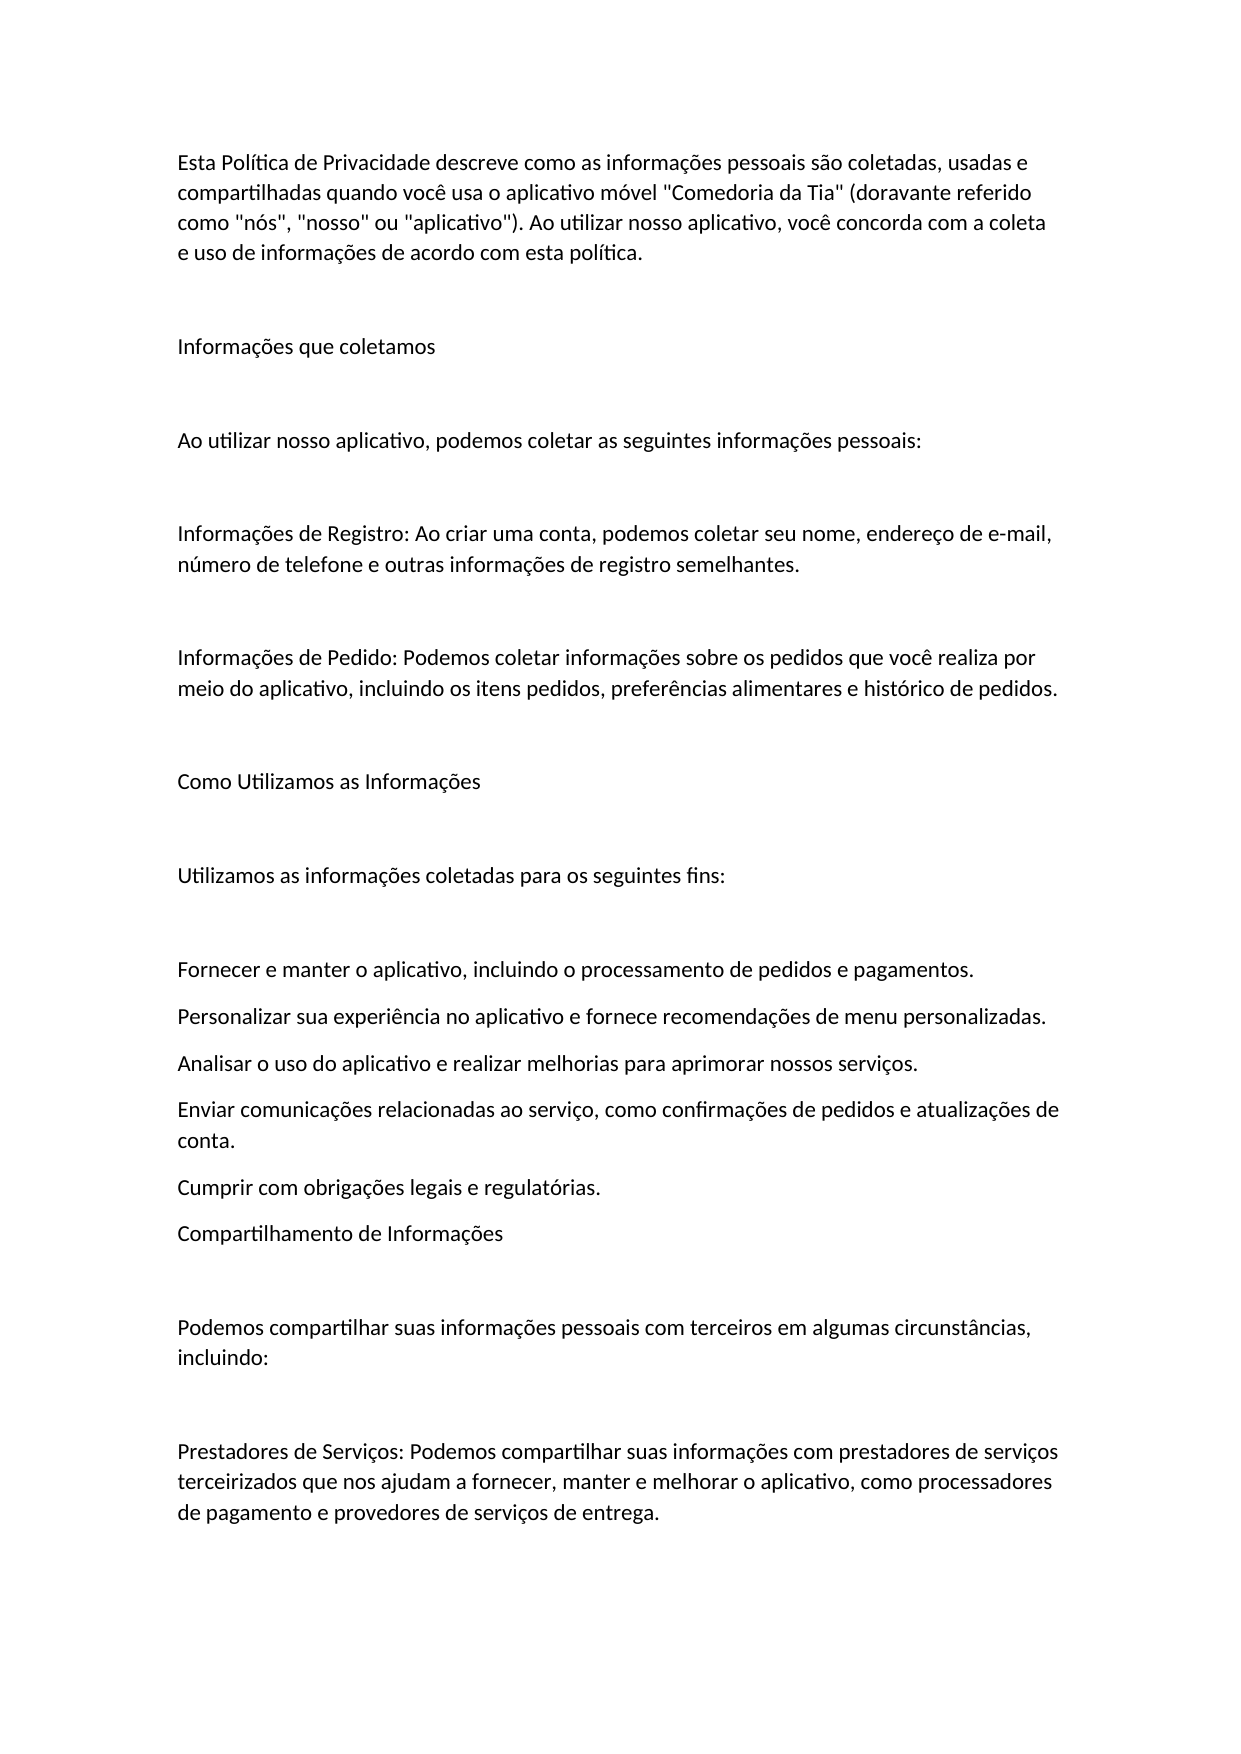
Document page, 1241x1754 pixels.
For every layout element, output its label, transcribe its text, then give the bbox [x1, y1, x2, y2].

text Utilizamos as informações coletadas para os seguintes fins: [177, 861, 1063, 889]
text Ao utilizar nosso aplicativo, podemos coletar as seguintes informações pessoais: [177, 426, 1063, 454]
text Enviar comunicações relacionadas ao serviço, como confirmações de pedidos e atualizações de conta. [177, 1096, 1063, 1154]
text Informações de Registro: Ao criar uma conta, podemos coletar seu nome, endereço de e-mail, número de telefone e outras informações de registro semelhantes. [177, 519, 1063, 578]
text Cumprir com obrigações legais e regulatórias. [177, 1173, 1063, 1201]
text Fornecer e manter o aplicativo, incluindo o processamento de pedidos e pagamentos. [177, 955, 1063, 983]
text Personalizar sua experiência no aplicativo e fornece recomendações de menu personalizadas. [177, 1002, 1063, 1030]
text Esta Política de Privacidade descreve como as informações pessoais são coletadas, usadas e compartilhadas quando você usa o aplicativo móvel "Comedoria da Tia" (doravante referido como "nós", "nosso" ou "aplicativo"). Ao utilizar nosso aplicativo, você concorda com a coleta e uso de informações de acordo com esta política. [177, 148, 1063, 266]
text Analisar o uso do aplicativo e realizar melhorias para aprimorar nossos serviços. [177, 1049, 1063, 1077]
text Prestadores de Serviços: Podemos compartilhar suas informações com prestadores de serviços terceirizados que nos ajudam a fornecer, manter e melhorar o aplicativo, como processadores de pagamento e provedores de serviços de entrega. [177, 1437, 1063, 1526]
text Informações que coletamos [177, 332, 1063, 360]
text Informações de Pedido: Podemos coletar informações sobre os pedidos que você realiza por meio do aplicativo, incluindo os itens pedidos, preferências alimentares e histórico de pedidos. [177, 643, 1063, 702]
text Podemos compartilhar suas informações pessoais com terceiros em algumas circunstâncias, incluindo: [177, 1313, 1063, 1371]
text Compartilhamento de Informações [177, 1219, 1063, 1247]
text Como Utilizamos as Informações [177, 767, 1063, 795]
